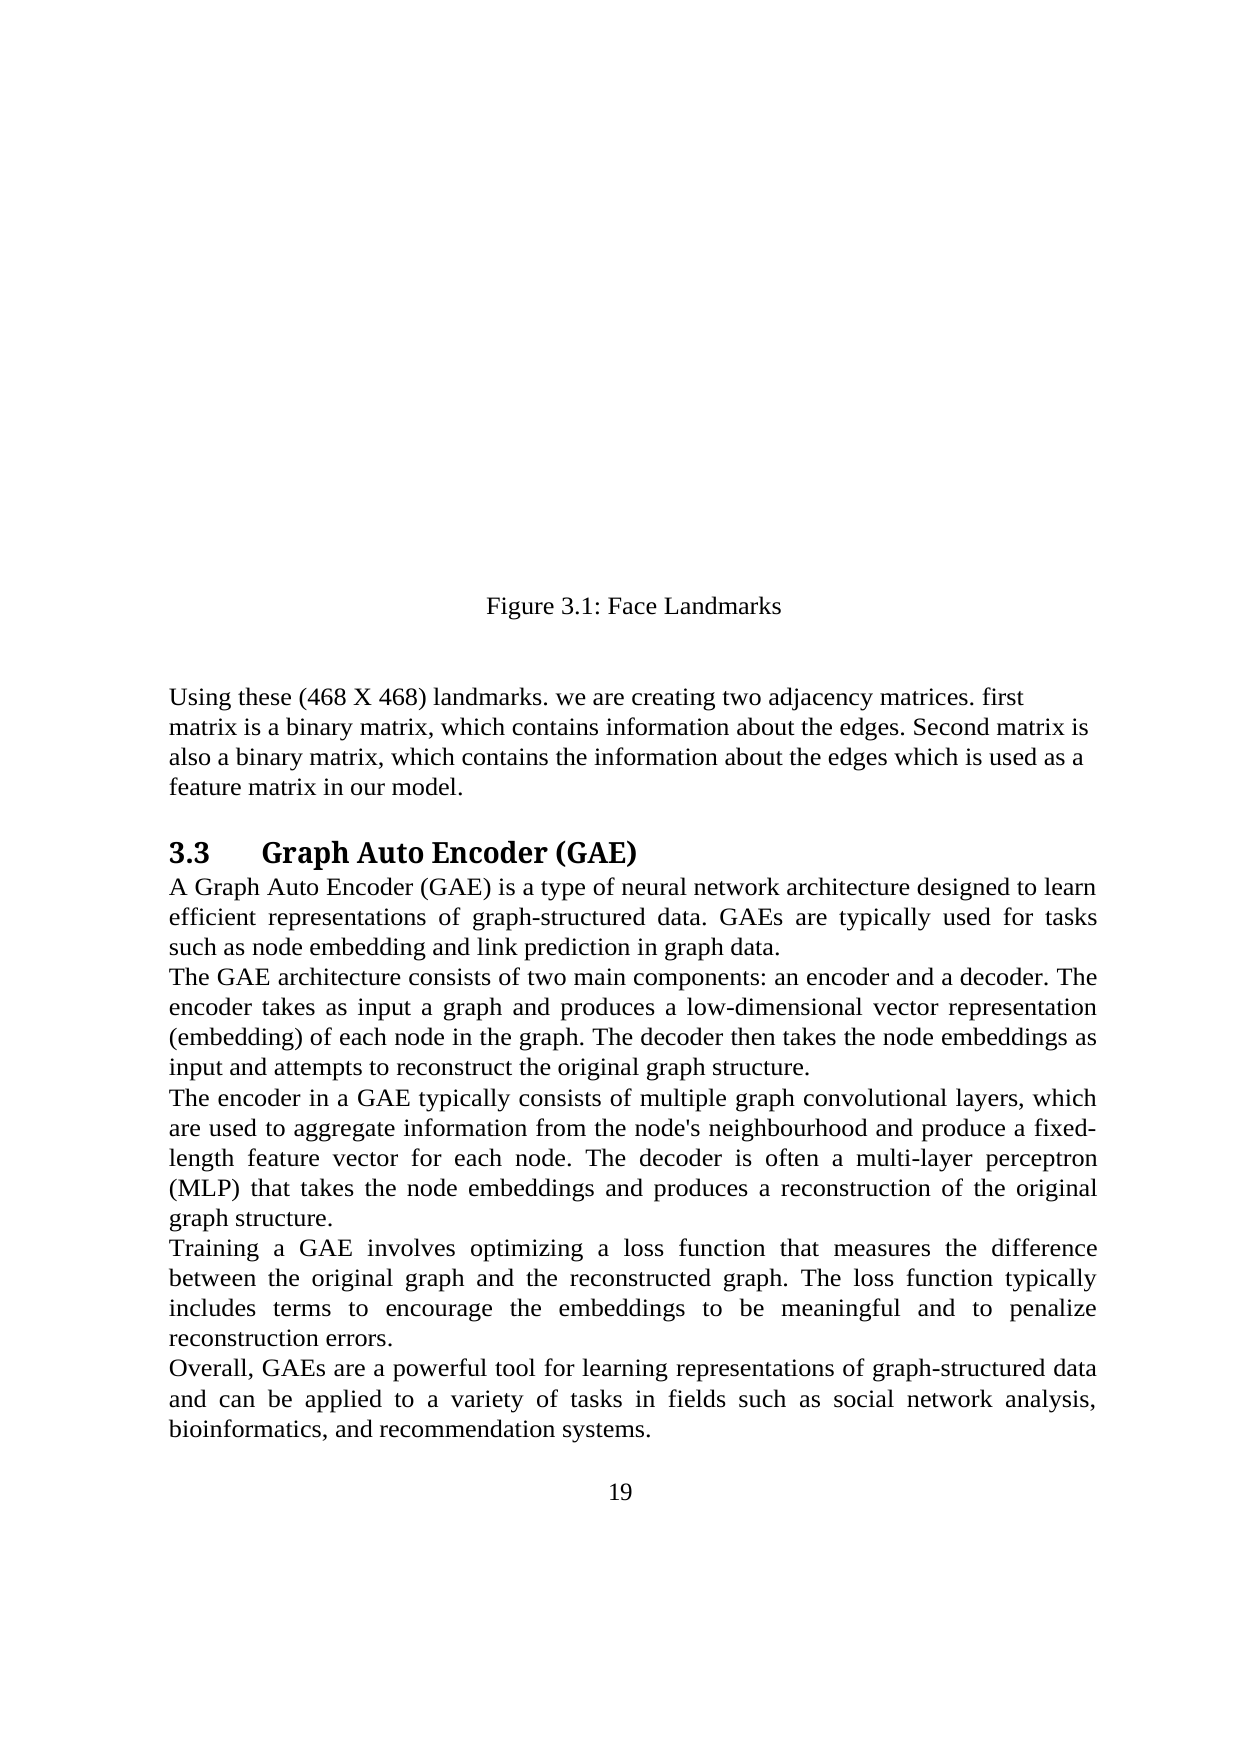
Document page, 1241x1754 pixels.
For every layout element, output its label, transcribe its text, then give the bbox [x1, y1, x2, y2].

text Figure 3.1: Face Landmarks [169, 591, 1099, 620]
text The GAE architecture consists of two main components: an encoder and a decoder. The encoder takes as input a graph and produces a low-dimensional vector representation (embedding) of each node in the graph. The decoder then takes the node embeddings as input and attempts to reconstruct the original graph structure. [169, 962, 1099, 1081]
text The encoder in a GAE typically consists of multiple graph convolutional layers, which are used to aggregate information from the node's neighbourhood and produce a fixed-length feature vector for each node. The decoder is often a multi-layer perceptron (MLP) that takes the node embeddings and produces a reconstruction of the original graph structure. [169, 1083, 1099, 1232]
subtitle Graph Auto Encoder (GAE) [169, 832, 1240, 872]
text Using these (468 X 468) landmarks. we are creating two adjacency matrices. first matrix is a binary matrix, which contains information about the edges. Second matrix is also a binary matrix, which contains the information about the edges which is used as a feature matrix in our model. [169, 682, 1099, 801]
text Training a GAE involves optimizing a loss function that measures the difference between the original graph and the reconstructed graph. The loss function typically includes terms to encourage the embeddings to be meaningful and to penalize reconstruction errors. [169, 1233, 1099, 1352]
text A Graph Auto Encoder (GAE) is a type of neural network architecture designed to learn efficient representations of graph-structured data. GAEs are typically used for tasks such as node embedding and link prediction in graph data. [169, 872, 1099, 961]
text Overall, GAEs are a powerful tool for learning representations of graph-structured data and can be applied to a variety of tasks in fields such as social network analysis, bioinformatics, and recommendation systems. [169, 1353, 1099, 1442]
